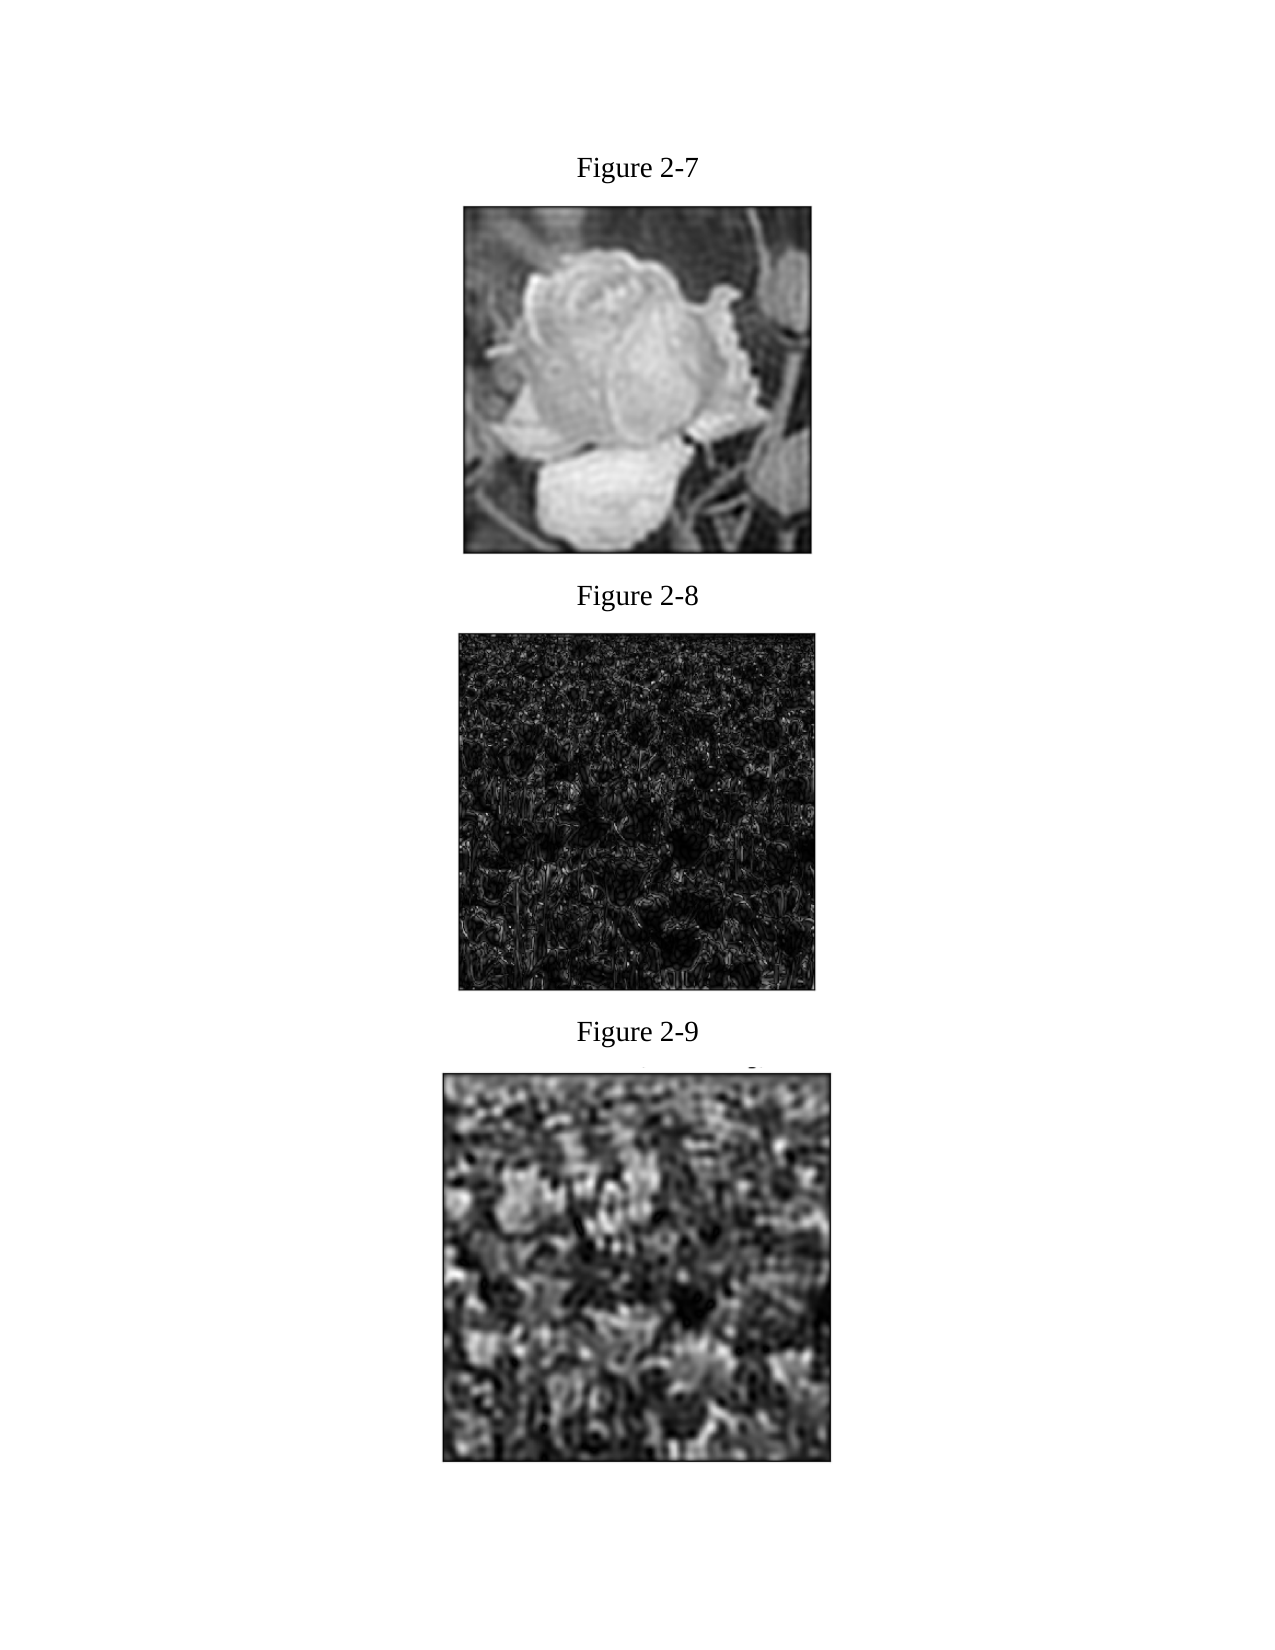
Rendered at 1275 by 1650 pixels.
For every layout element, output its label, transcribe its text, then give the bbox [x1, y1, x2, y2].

picture [457, 202, 818, 559]
text Figure 2-7 [150, 150, 1125, 183]
text Figure 2-9 [150, 1014, 1125, 1048]
picture [438, 1067, 837, 1468]
text Figure 2-8 [150, 578, 1125, 611]
picture [452, 630, 823, 996]
